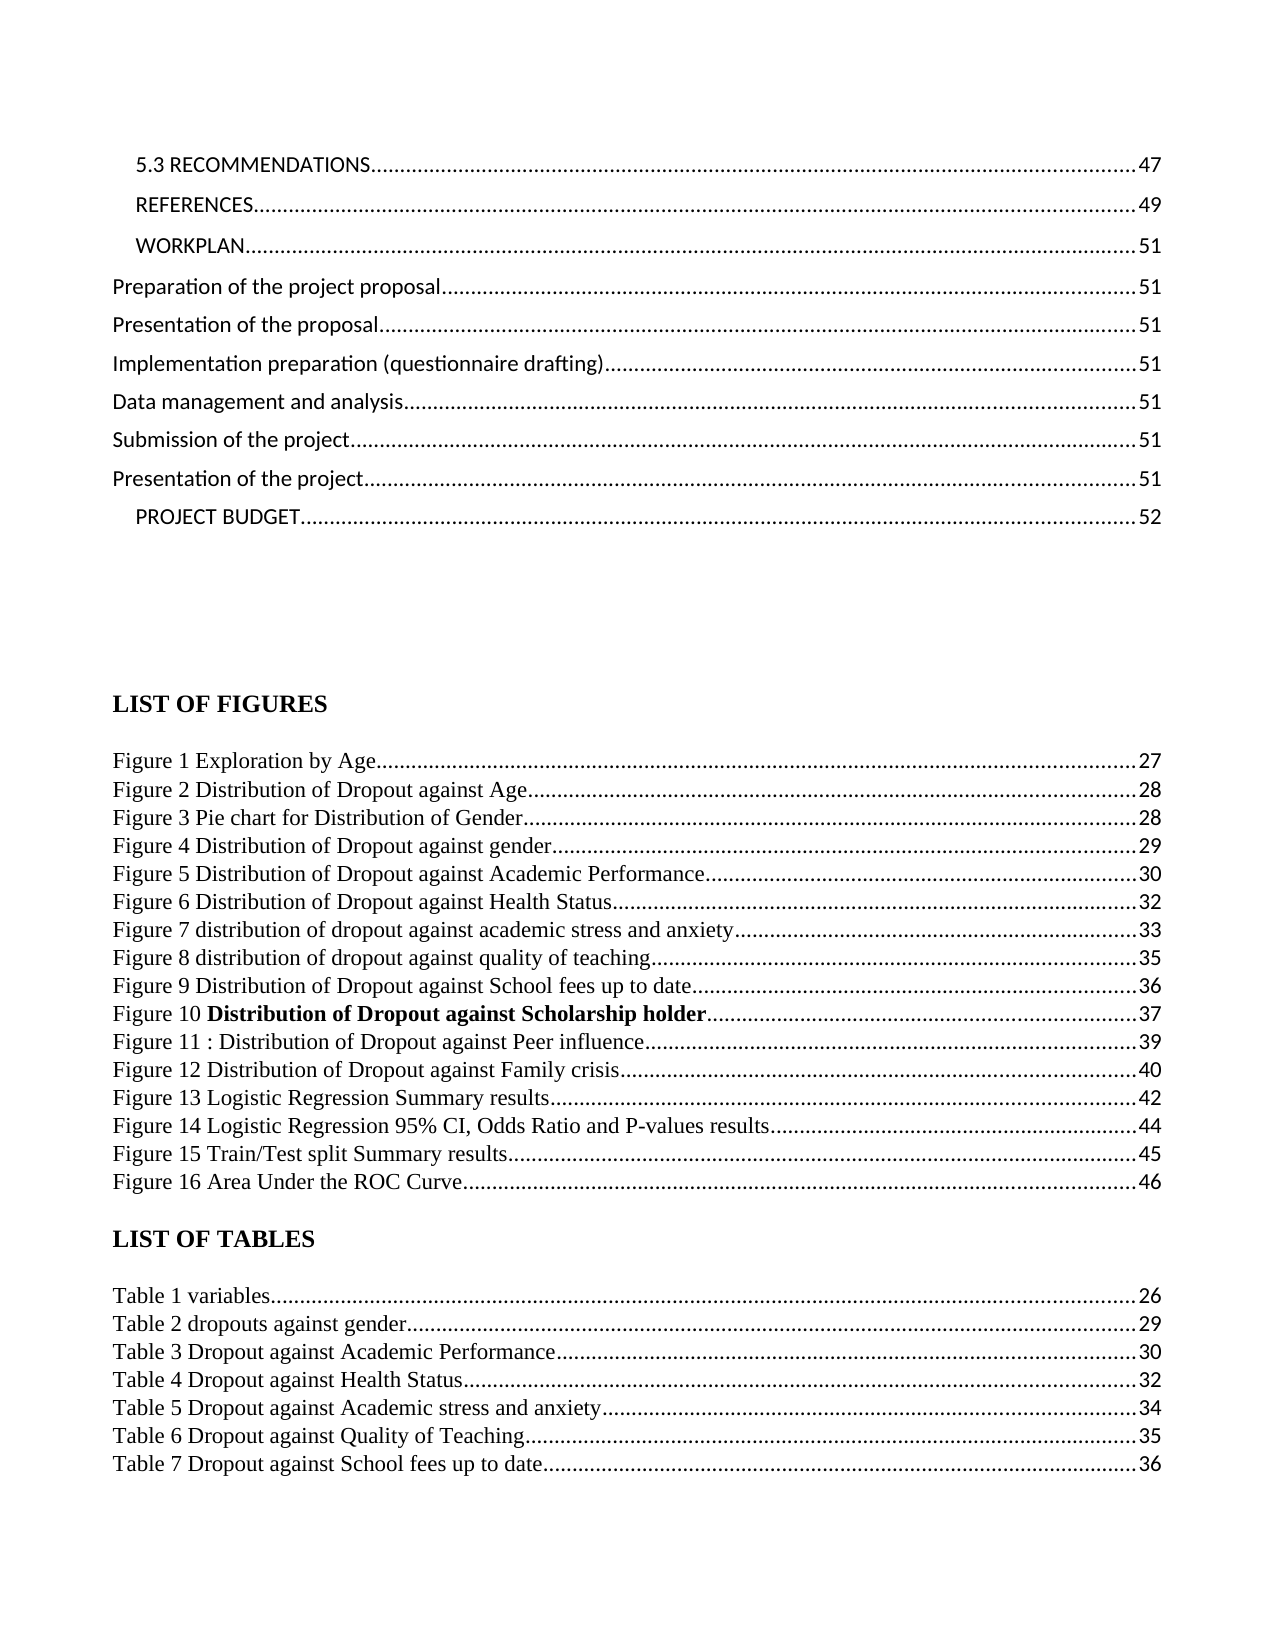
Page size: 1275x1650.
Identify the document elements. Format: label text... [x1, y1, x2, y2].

text Figure 11 : Distribution of Dropout against Peer influence 39 [112, 1027, 1162, 1055]
text Figure 8 distribution of dropout against quality of teaching 35 [112, 943, 1162, 971]
text Table 5 Dropout against Academic stress and anxiety 34 [112, 1393, 1162, 1421]
text Figure 7 distribution of dropout against academic stress and anxiety 33 [112, 915, 1162, 943]
text Table 4 Dropout against Health Status 32 [112, 1365, 1162, 1393]
text Figure 15 Train/Test split Summary results 45 [112, 1139, 1162, 1167]
text Figure 10 Distribution of Dropout against Scholarship holder 37 [112, 999, 1162, 1027]
text LIST OF TABLES [112, 1224, 1162, 1252]
text Figure 4 Distribution of Dropout against gender 29 [112, 831, 1162, 859]
text Figure 14 Logistic Regression 95% CI, Odds Ratio and P-values results 44 [112, 1111, 1162, 1139]
text Table 3 Dropout against Academic Performance 30 [112, 1337, 1162, 1365]
text Figure 6 Distribution of Dropout against Health Status 32 [112, 887, 1162, 915]
text Figure 5 Distribution of Dropout against Academic Performance 30 [112, 859, 1162, 887]
text Figure 12 Distribution of Dropout against Family crisis 40 [112, 1055, 1162, 1083]
text Table 6 Dropout against Quality of Teaching 35 [112, 1421, 1162, 1449]
text Table 1 variables 26 [112, 1281, 1162, 1309]
text Figure 1 Exploration by Age 27 [112, 747, 1162, 775]
text Figure 9 Distribution of Dropout against School fees up to date 36 [112, 971, 1162, 999]
text Figure 16 Area Under the ROC Curve 46 [112, 1167, 1162, 1195]
text Figure 3 Pie chart for Distribution of Gender 28 [112, 803, 1162, 831]
text Figure 2 Distribution of Dropout against Age 28 [112, 775, 1162, 803]
text Figure 13 Logistic Regression Summary results 42 [112, 1083, 1162, 1111]
text LIST OF FIGURES [112, 689, 1162, 718]
text Table 7 Dropout against School fees up to date 36 [112, 1449, 1162, 1477]
text Table 2 dropouts against gender 29 [112, 1309, 1162, 1337]
